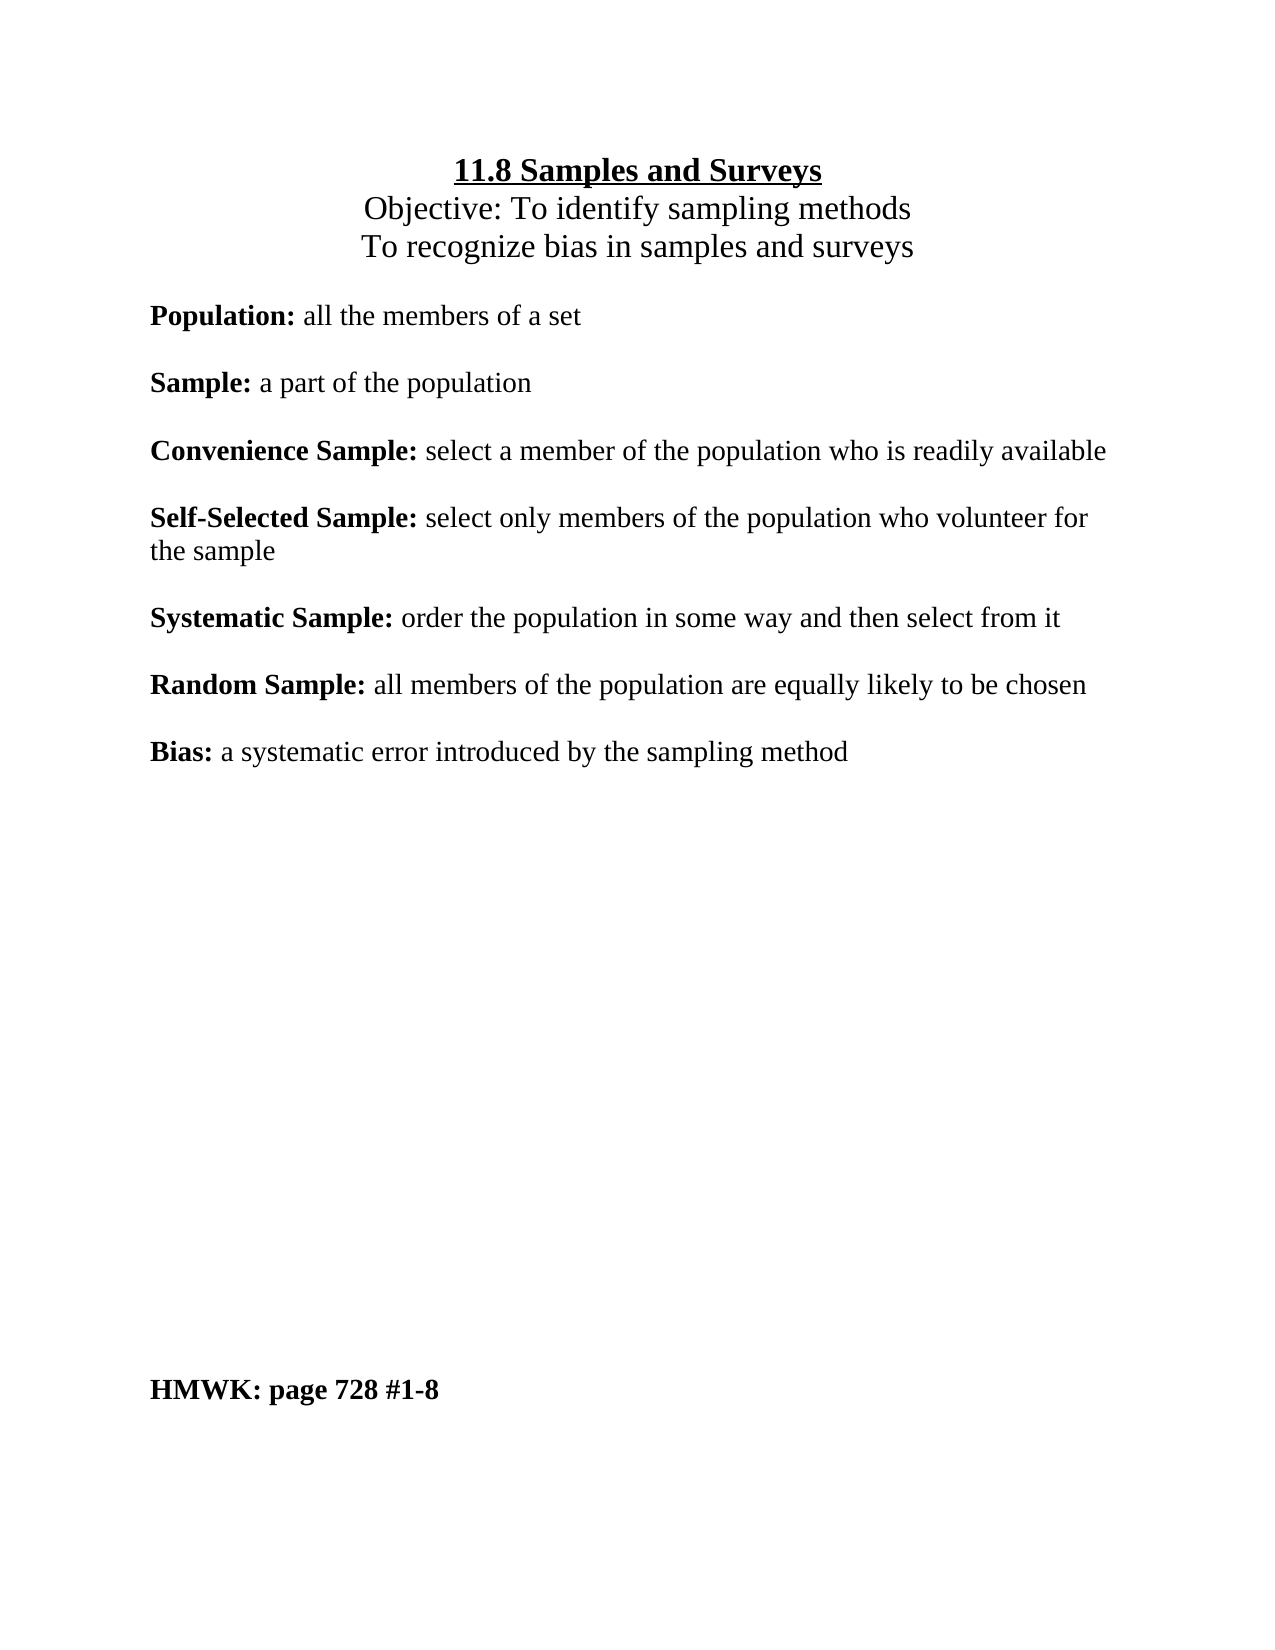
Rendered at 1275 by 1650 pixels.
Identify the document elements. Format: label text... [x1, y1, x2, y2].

list HMWK: page 728 #1-8 [150, 1372, 1125, 1405]
list Population: all the members of a set [150, 298, 1125, 332]
list Convenience Sample: select a member of the population who is readily available Self-Selected Sample: select only members of the population who volunteer for the sample Systematic Sample: order the population in some way and then select from it Random Sample: all members of the population are equally likely to be chosen Bias: a systematic error introduced by the sampling method [150, 433, 1125, 768]
text 11.8 Samples and Surveys Objective: To identify sampling methods [150, 150, 1125, 227]
text To recognize bias in samples and surveys [150, 227, 1125, 265]
list Sample: a part of the population [150, 366, 1125, 399]
